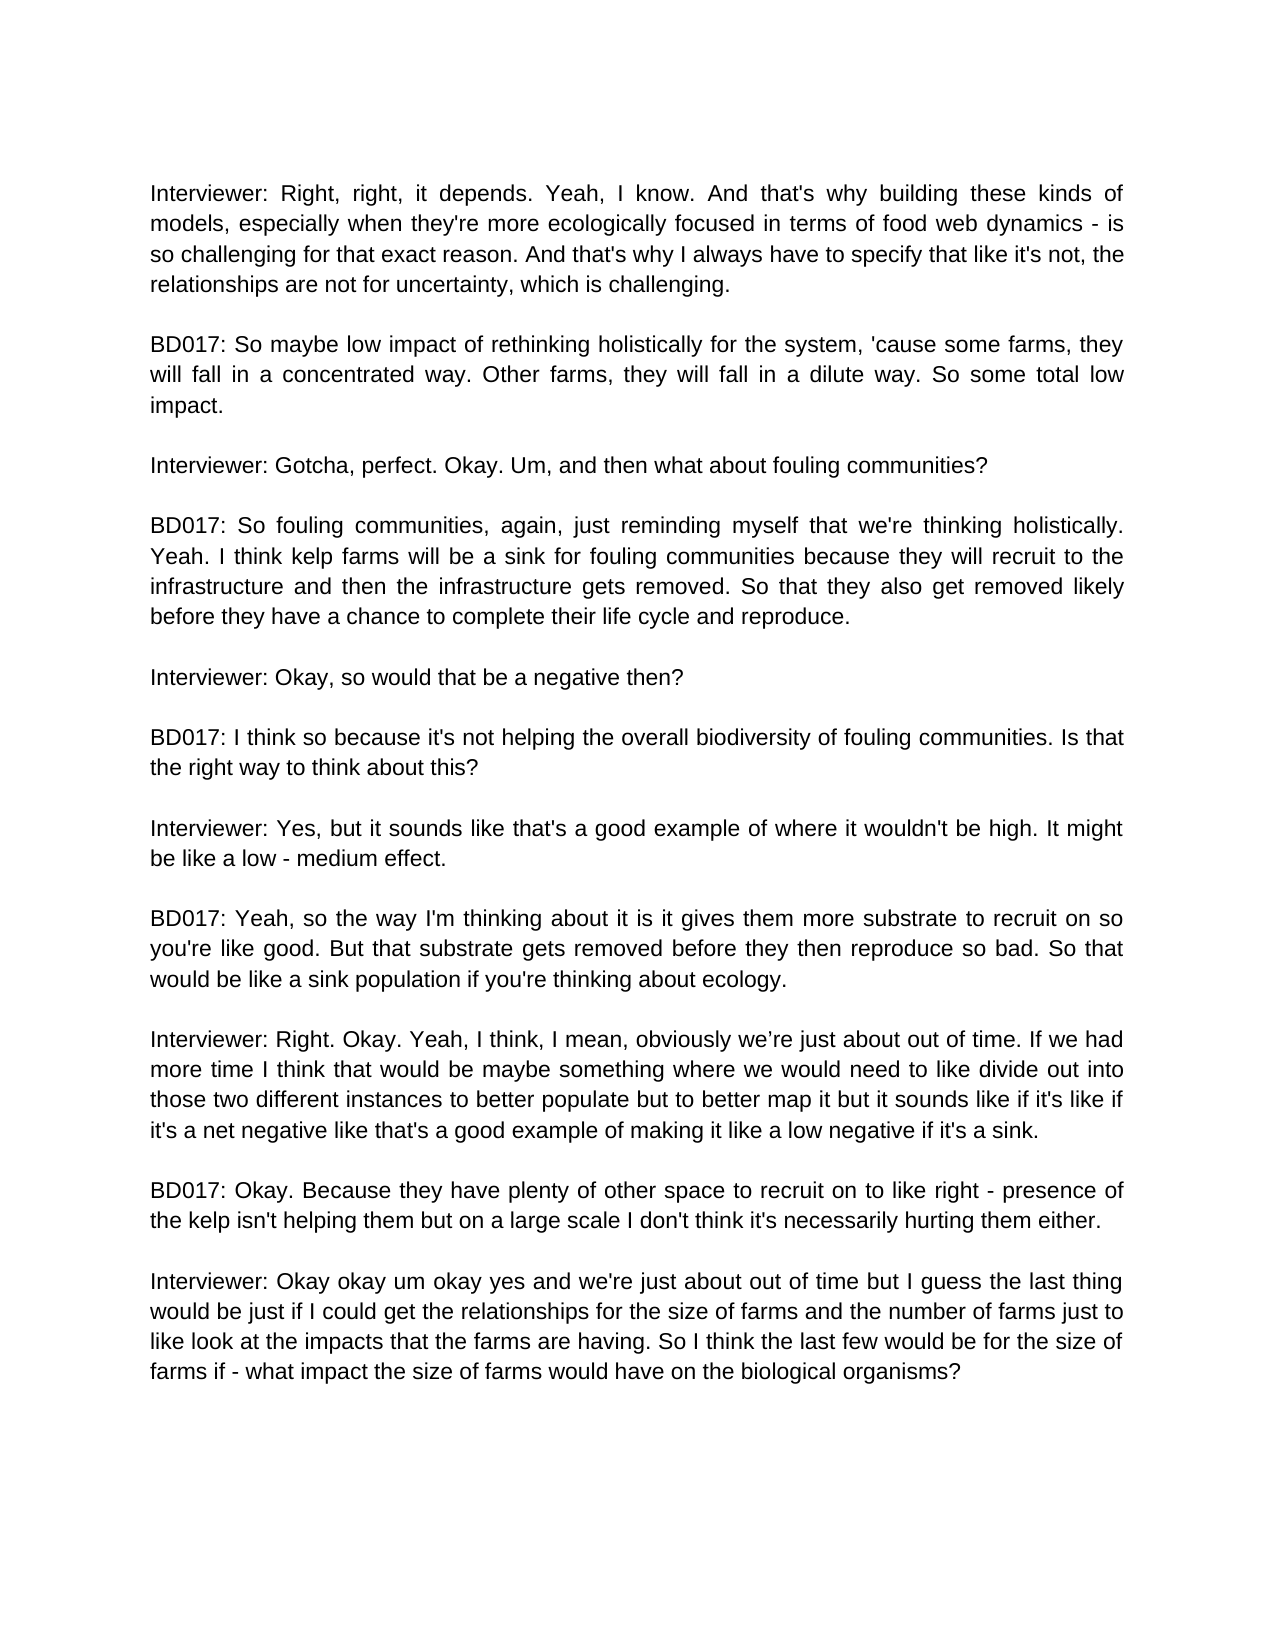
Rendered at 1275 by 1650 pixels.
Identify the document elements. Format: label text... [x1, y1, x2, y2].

text BD017: Okay. Because they have plenty of other space to recruit on to like right - presence of the kelp isn't helping them but on a large scale I don't think it's necessarily hurting them either. [150, 1177, 1125, 1234]
text Interviewer: Right. Okay. Yeah, I think, I mean, obviously we’re just about out of time. If we had more time I think that would be maybe something where we would need to like divide out into those two different instances to better populate but to better map it but it sounds like if it's like if it's a net negative like that's a good example of making it like a low negative if it's a sink. [150, 1026, 1125, 1143]
text Interviewer: Okay okay um okay yes and we're just about out of time but I guess the last thing would be just if I could get the relationships for the size of farms and the number of farms just to like look at the impacts that the farms are having. So I think the last few would be for the size of farms if - what impact the size of farms would have on the biological organisms? [150, 1268, 1125, 1385]
text Interviewer: Yes, but it sounds like that's a good example of where it wouldn't be high. It might be like a low - medium effect. [150, 814, 1125, 871]
text BD017: Yeah, so the way I'm thinking about it is it gives them more substrate to recruit on so you're like good. But that substrate gets removed before they then reproduce so bad. So that would be like a sink population if you're thinking about ecology. [150, 905, 1125, 992]
text BD017: I think so because it's not helping the overall biodiversity of fouling communities. Is that the right way to think about this? [150, 724, 1125, 781]
text Interviewer: Gotcha, perfect. Okay. Um, and then what about fouling communities? [150, 452, 1125, 478]
text Interviewer: Right, right, it depends. Yeah, I know. And that's why building these kinds of models, especially when they're more ecologically focused in terms of food web dynamics - is so challenging for that exact reason. And that's why I always have to specify that like it's not, the relationships are not for uncertainty, which is challenging. [150, 180, 1125, 297]
text BD017: So maybe low impact of rethinking holistically for the system, 'cause some farms, they will fall in a concentrated way. Other farms, they will fall in a dilute way. So some total low impact. [150, 331, 1125, 418]
text Interviewer: Okay, so would that be a negative then? [150, 663, 1125, 690]
text BD017: So fouling communities, again, just reminding myself that we're thinking holistically. Yeah. I think kelp farms will be a sink for fouling communities because they will recruit to the infrastructure and then the infrastructure gets removed. So that they also get removed likely before they have a chance to complete their life cycle and reproduce. [150, 512, 1125, 629]
